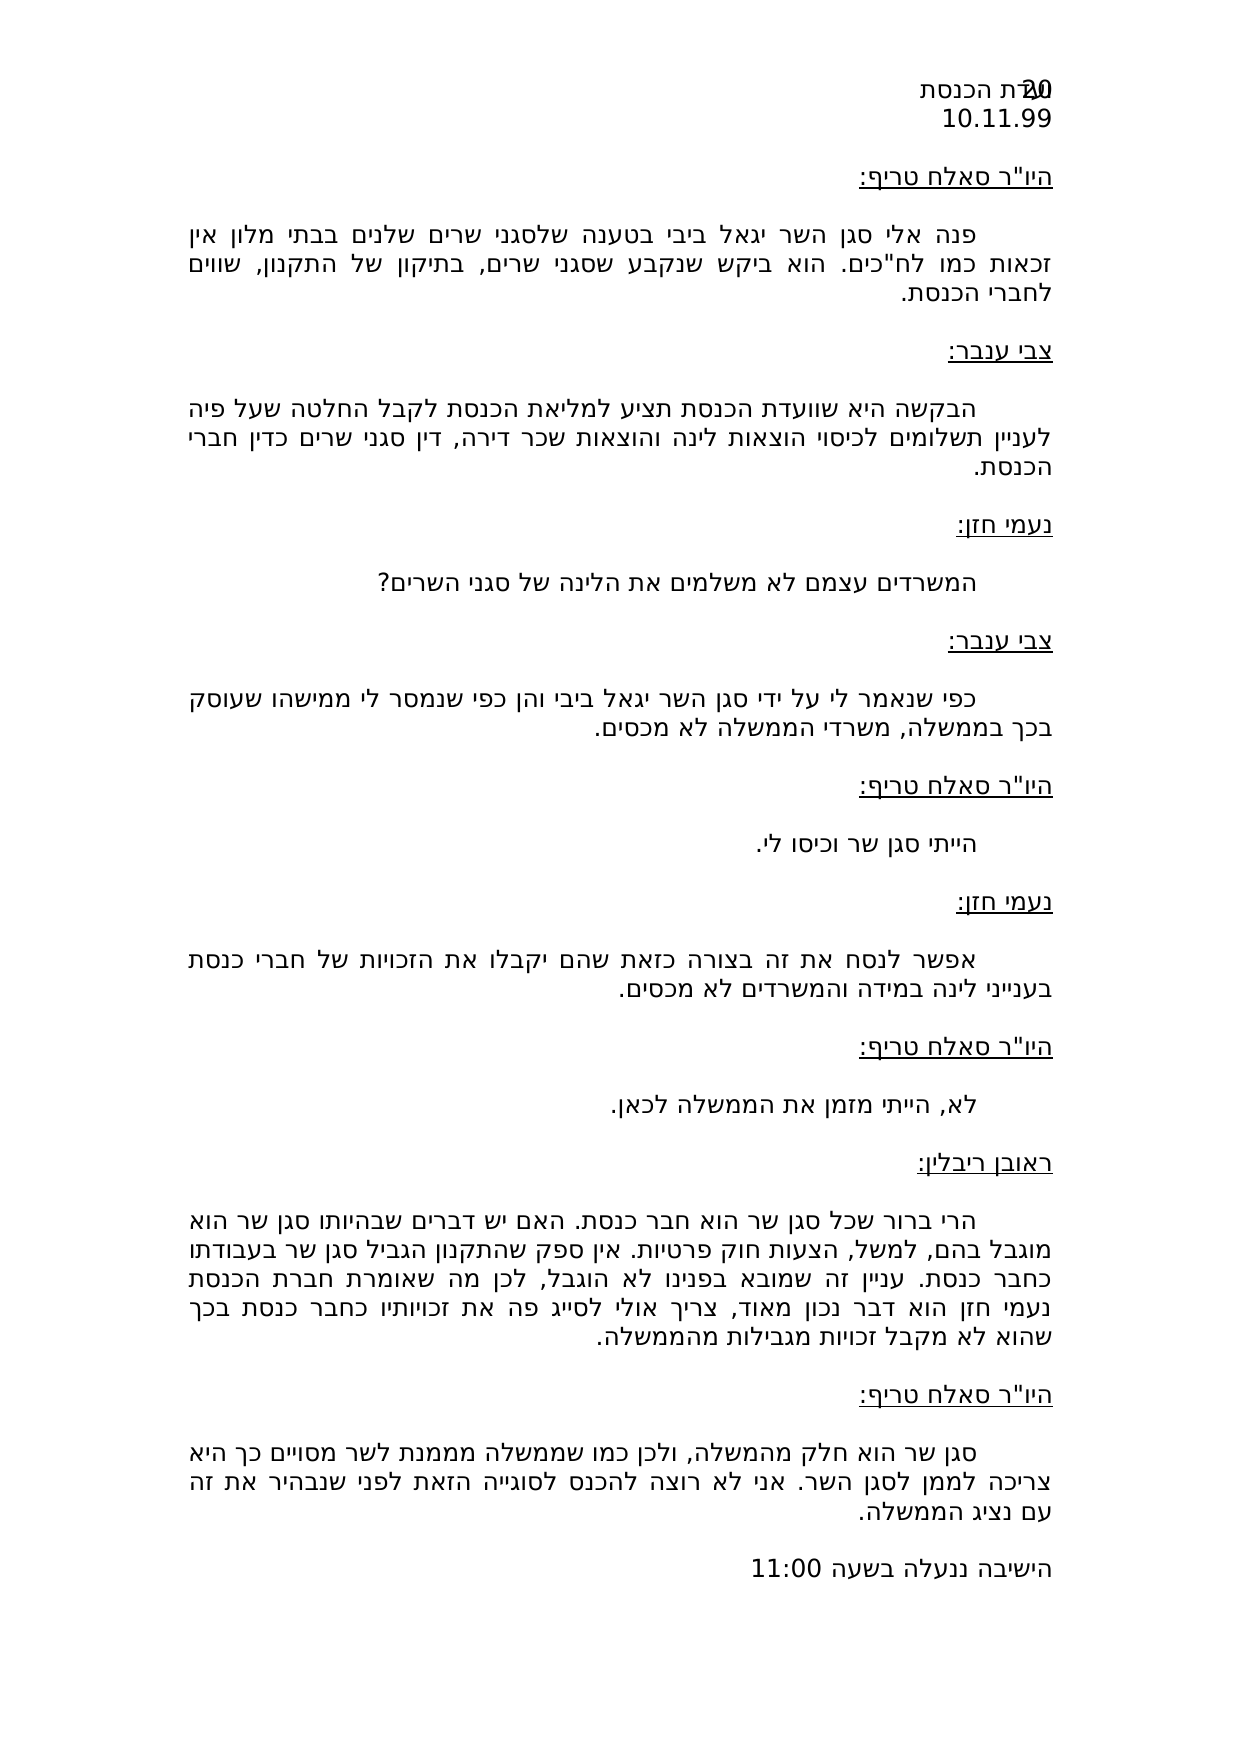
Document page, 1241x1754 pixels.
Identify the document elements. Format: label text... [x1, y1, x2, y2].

text הישיבה ננעלה בשעה 11:00 [187, 1554, 1053, 1584]
text כפי שנאמר לי על ידי סגן השר יגאל ביבי והן כפי שנמסר לי ממישהו שעוסק בכך בממשלה, משרדי הממשלה לא מכסים. [187, 684, 1053, 742]
text נעמי חזן: [187, 510, 1053, 539]
text צבי ענבר: [187, 336, 1053, 365]
text נעמי חזן: [187, 887, 1053, 916]
text היו"ר סאלח טריף: [187, 1032, 1053, 1061]
text פנה אלי סגן השר יגאל ביבי בטענה שלסגני שרים שלנים בבתי מלון אין זכאות כמו לח"כים. הוא ביקש שנקבע שסגני שרים, בתיקון של התקנון, שווים לחברי הכנסת. [187, 220, 1053, 307]
text צבי ענבר: [187, 626, 1053, 655]
text הבקשה היא שוועדת הכנסת תציע למליאת הכנסת לקבל החלטה שעל פיה לעניין תשלומים לכיסוי הוצאות לינה והוצאות שכר דירה, דין סגני שרים כדין חברי הכנסת. [187, 394, 1053, 482]
text הייתי סגן שר וכיסו לי. [187, 829, 1053, 858]
text אפשר לנסח את זה בצורה כזאת שהם יקבלו את הזכויות של חברי כנסת בענייני לינה במידה והמשרדים לא מכסים. [187, 945, 1053, 1003]
text סגן שר הוא חלק מהמשלה, ולכן כמו שממשלה מממנת לשר מסויים כך היא צריכה לממן לסגן השר. אני לא רוצה להכנס לסוגייה הזאת לפני שנבהיר את זה עם נציג הממשלה. [187, 1438, 1053, 1526]
text המשרדים עצמם לא משלמים את הלינה של סגני השרים? [187, 568, 1053, 597]
text ראובן ריבלין: [187, 1148, 1053, 1177]
text היו"ר סאלח טריף: [187, 1380, 1053, 1409]
text היו"ר סאלח טריף: [187, 771, 1053, 800]
text היו"ר סאלח טריף: [187, 162, 1053, 191]
text לא, הייתי מזמן את הממשלה לכאן. [187, 1090, 1053, 1119]
text הרי ברור שכל סגן שר הוא חבר כנסת. האם יש דברים שבהיותו סגן שר הוא מוגבל בהם, למשל, הצעות חוק פרטיות. אין ספק שהתקנון הגביל סגן שר בעבודתו כחבר כנסת. עניין זה שמובא בפנינו לא הוגבל, לכן מה שאומרת חברת הכנסת נעמי חזן הוא דבר נכון מאוד, צריך אולי לסייג פה את זכויותיו כחבר כנסת בכך שהוא לא מקבל זכויות מגבילות מהממשלה. [187, 1206, 1053, 1352]
